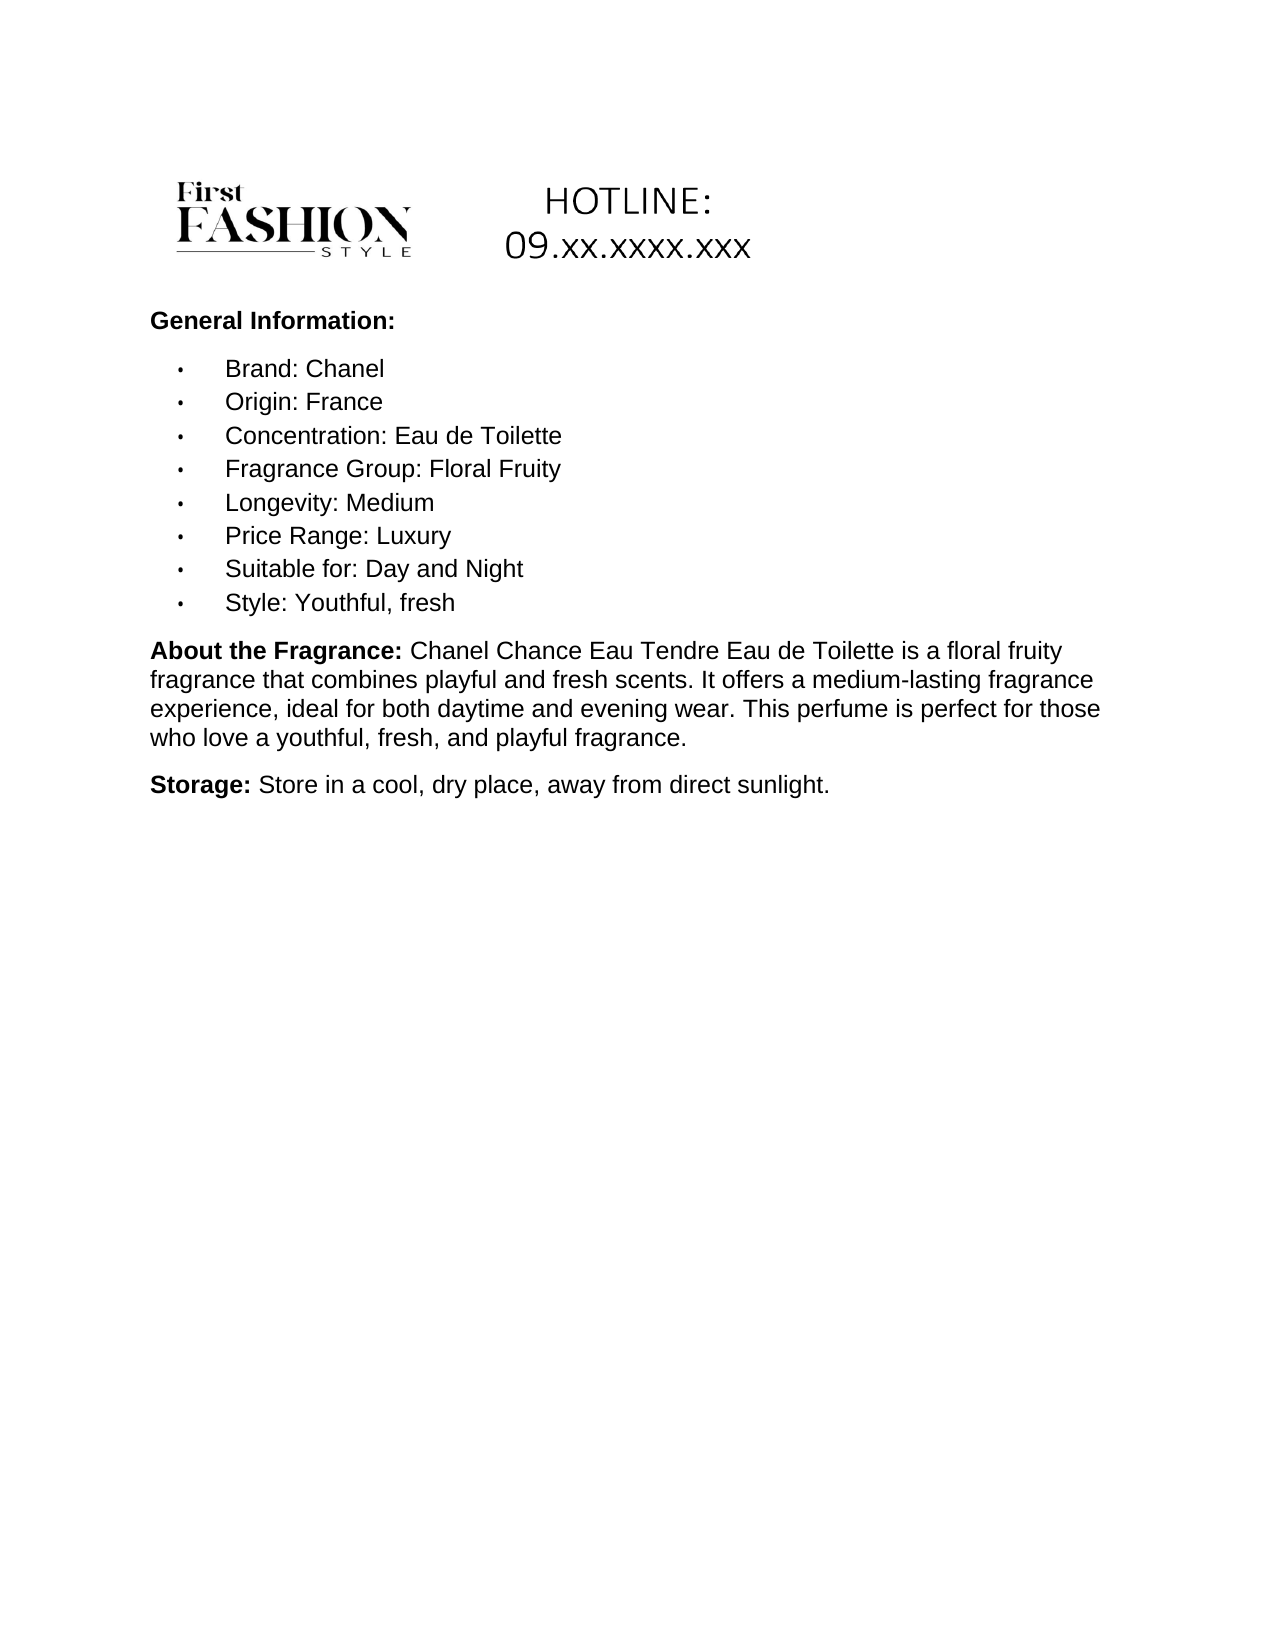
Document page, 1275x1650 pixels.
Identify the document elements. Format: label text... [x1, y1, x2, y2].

list Longevity: Medium [175, 488, 1125, 517]
list Brand: Chanel [175, 354, 1125, 383]
text About the Fragrance: Chanel Chance Eau Tendre Eau de Toilette is a floral fruity fragrance that combines playful and fresh scents. It offers a medium-lasting fragrance experience, ideal for both daytime and evening wear. This perfume is perfect for those who love a youthful, fresh, and playful fragrance. [150, 636, 1125, 751]
picture [150, 150, 810, 288]
list Suitable for: Day and Night [175, 554, 1125, 584]
list Style: Youthful, fresh [175, 588, 1125, 618]
list Price Range: Luxury [175, 521, 1125, 551]
list Concentration: Eau de Toilette [175, 421, 1125, 450]
text Storage: Store in a cool, dry place, away from direct sunlight. [150, 770, 1125, 799]
list Fragrance Group: Floral Fruity [175, 454, 1125, 484]
list Origin: France [175, 387, 1125, 417]
text General Information: [150, 306, 1125, 335]
